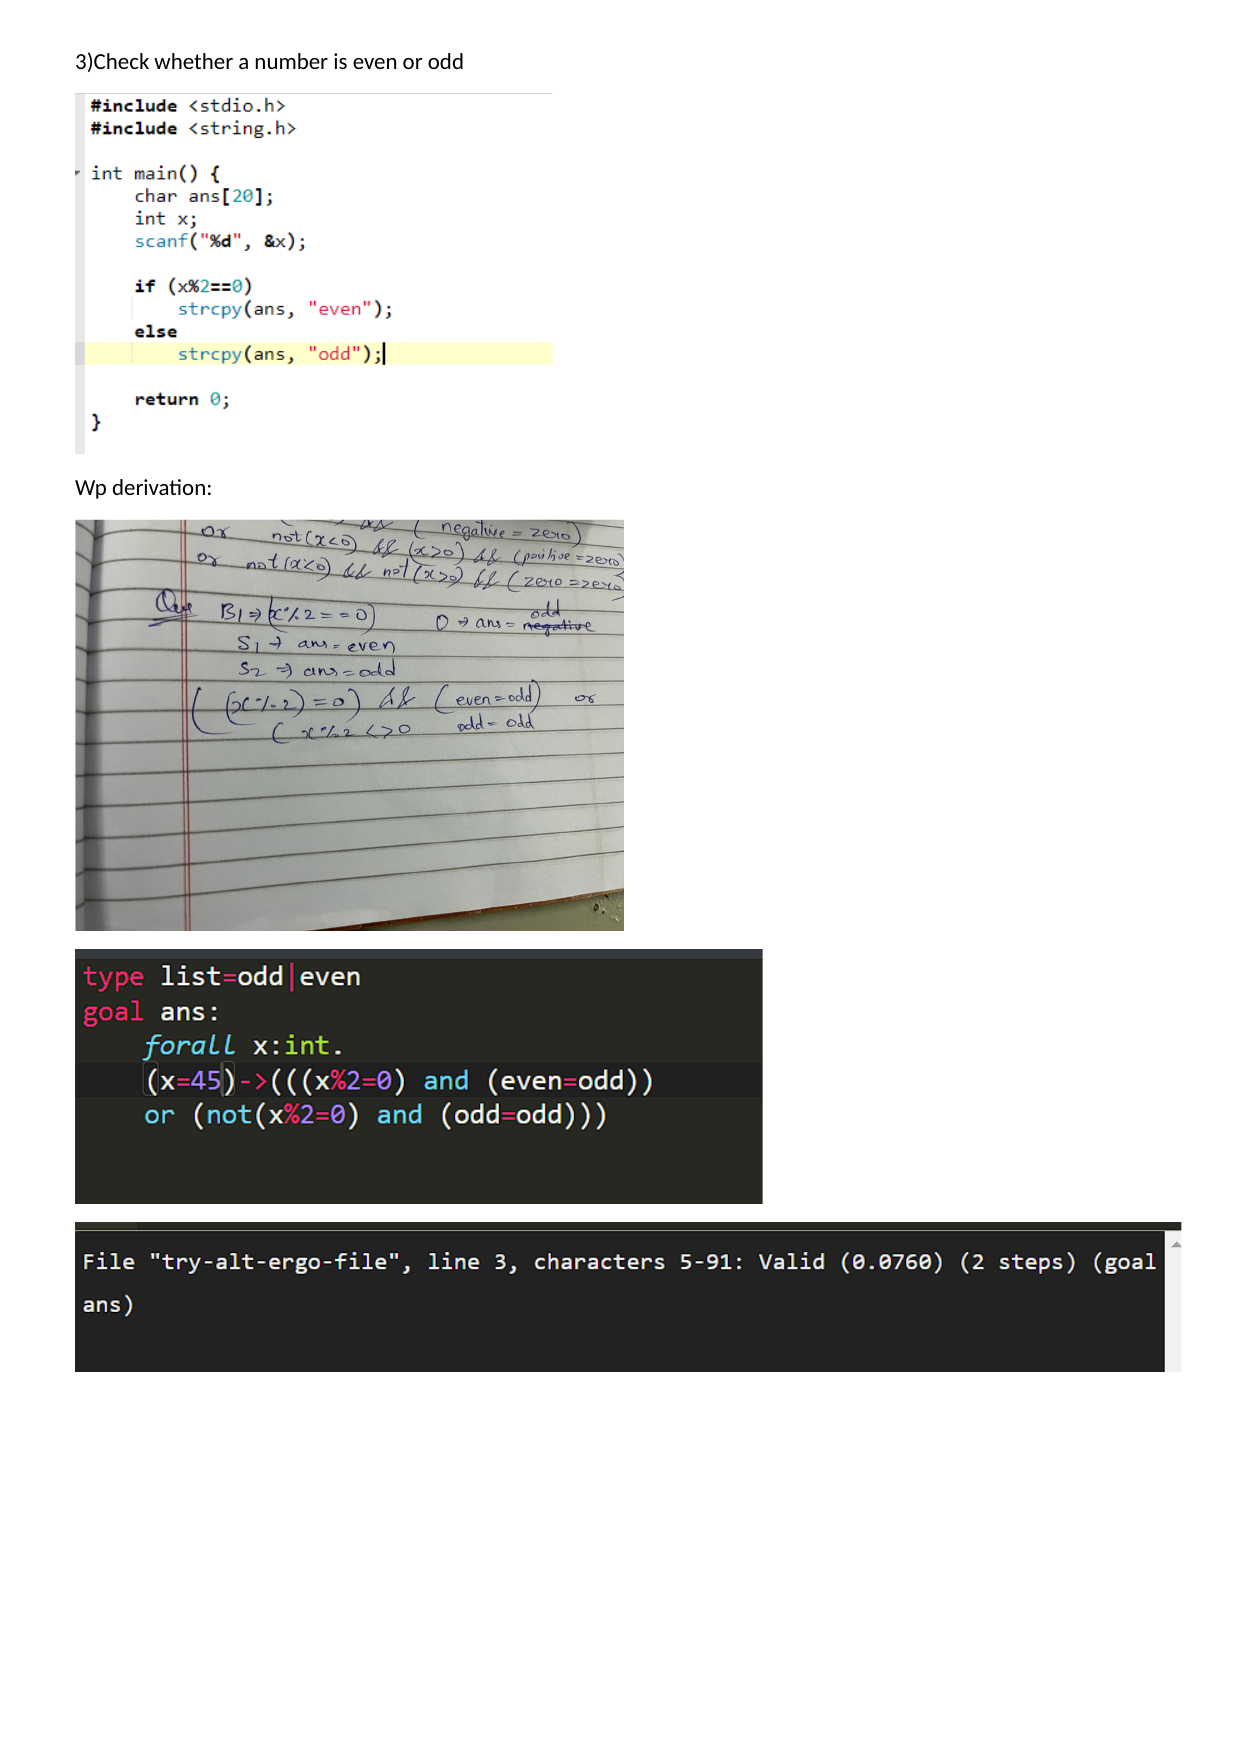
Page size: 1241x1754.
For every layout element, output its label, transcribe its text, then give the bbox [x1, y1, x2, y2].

picture [75, 1222, 1182, 1372]
picture [75, 949, 763, 1204]
picture [76, 520, 623, 931]
picture [75, 93, 553, 454]
text Wp derivation: [75, 473, 1181, 501]
text 3)Check whether a number is even or odd [75, 47, 1181, 75]
